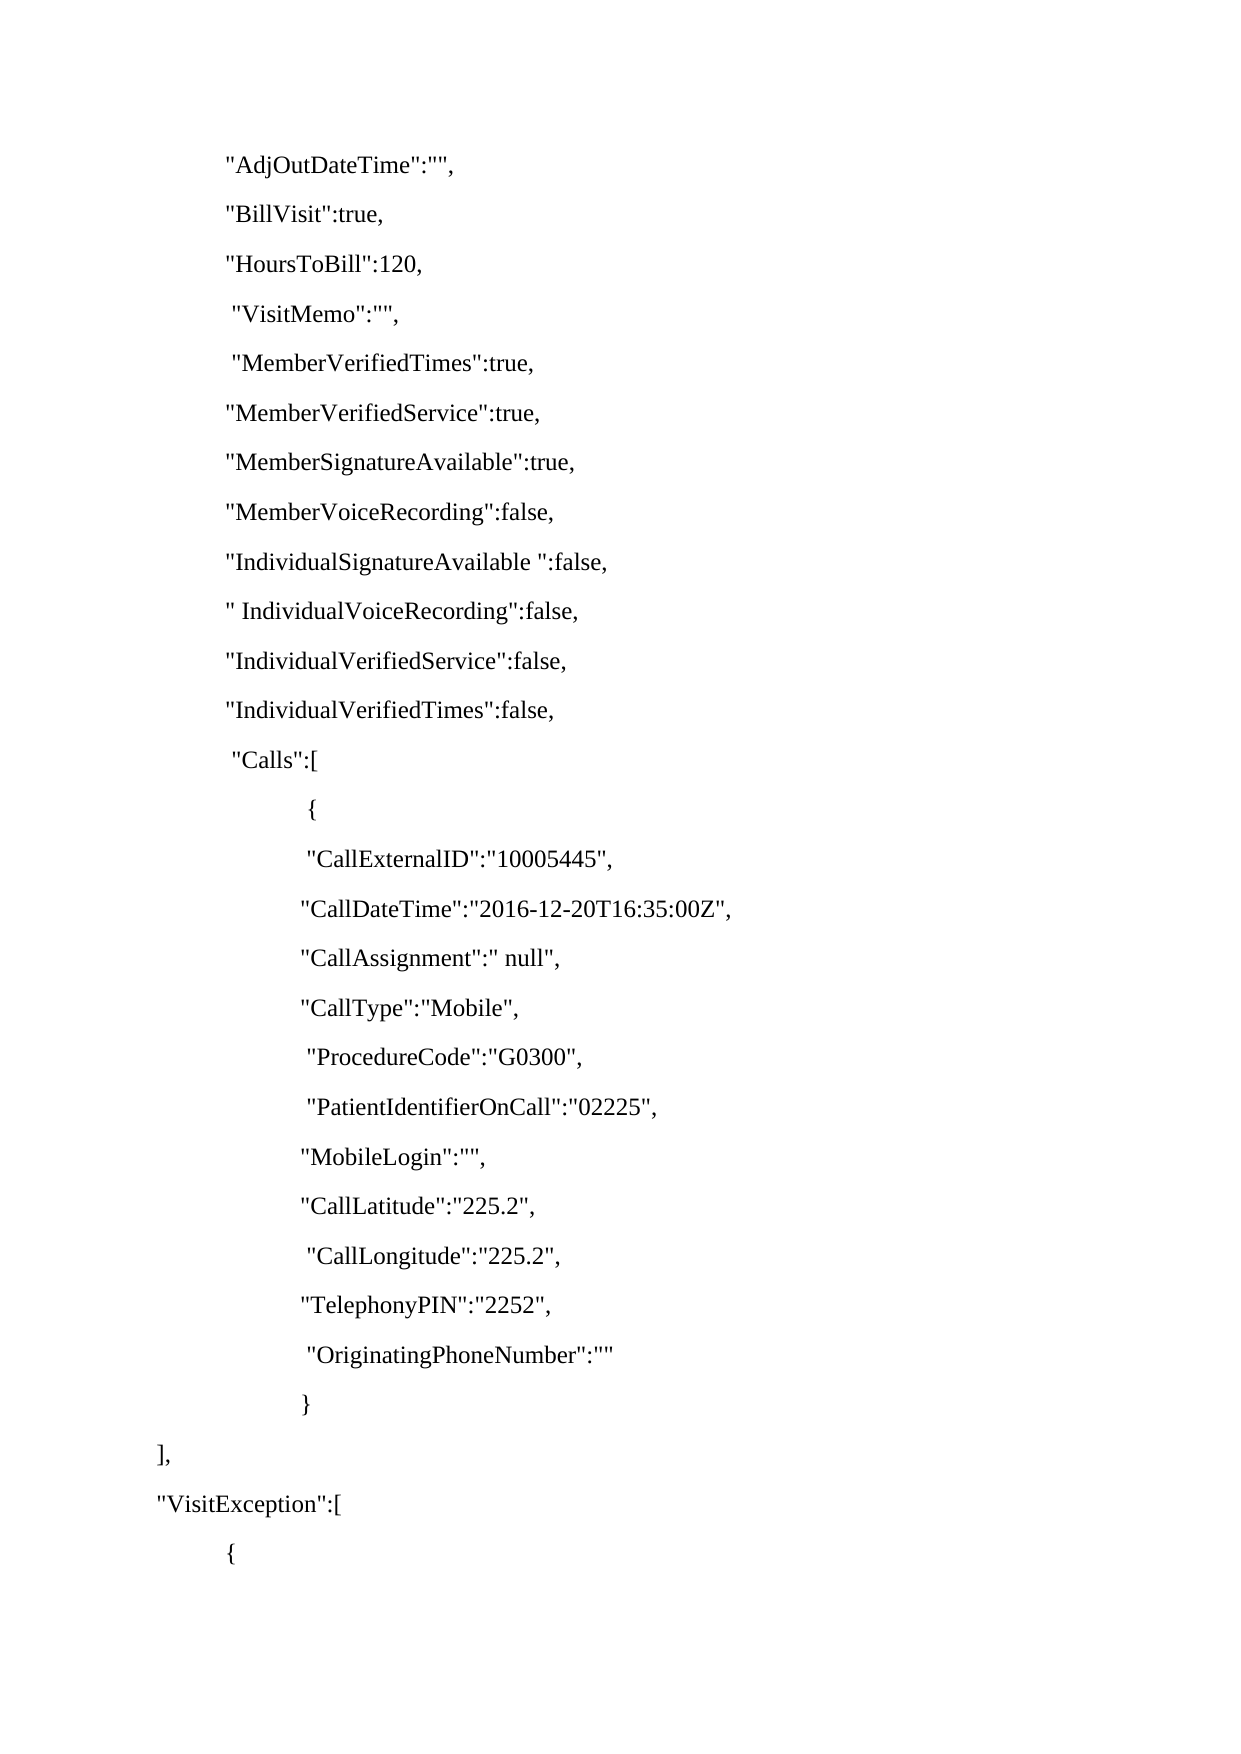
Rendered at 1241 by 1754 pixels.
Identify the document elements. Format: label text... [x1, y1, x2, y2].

text "BillVisit":true, [225, 199, 1090, 228]
text "CallType":"Mobile", [300, 993, 1090, 1022]
text "IndividualVerifiedService":false, [225, 646, 1090, 674]
text "TelephonyPIN":"2252", [300, 1290, 1090, 1319]
text "MemberVerifiedTimes":true, [225, 348, 1090, 377]
text "VisitException":[ [150, 1489, 1090, 1517]
text "CallLatitude":"225.2", [300, 1191, 1090, 1220]
text { [150, 1538, 1090, 1567]
text "MemberVoiceRecording":false, [225, 497, 1090, 526]
text "ProcedureCode":"G0300", [300, 1042, 1090, 1071]
text "Calls":[ [225, 745, 1090, 774]
text ], [150, 1439, 1090, 1468]
text "CallExternalID":"10005445", [300, 844, 1090, 873]
text "HoursToBill":120, [225, 249, 1090, 278]
text "CallLongitude":"225.2", [300, 1241, 1090, 1269]
text "CallAssignment":" null", [300, 943, 1090, 972]
text "MemberVerifiedService":true, [225, 398, 1090, 427]
text "IndividualSignatureAvailable ":false, [225, 547, 1090, 575]
text "AdjOutDateTime":"", [225, 150, 1090, 179]
text "PatientIdentifierOnCall":"02225", [300, 1092, 1090, 1121]
text { [225, 794, 1090, 823]
text "OriginatingPhoneNumber":"" [300, 1340, 1090, 1369]
text "CallDateTime":"2016-12-20T16:35:00Z", [300, 894, 1090, 922]
text } [300, 1389, 1090, 1418]
text "VisitMemo":"", [225, 299, 1090, 327]
text " IndividualVoiceRecording":false, [225, 596, 1090, 625]
text "MemberSignatureAvailable":true, [225, 447, 1090, 476]
text "IndividualVerifiedTimes":false, [225, 695, 1090, 724]
text "MobileLogin":"", [300, 1142, 1090, 1170]
